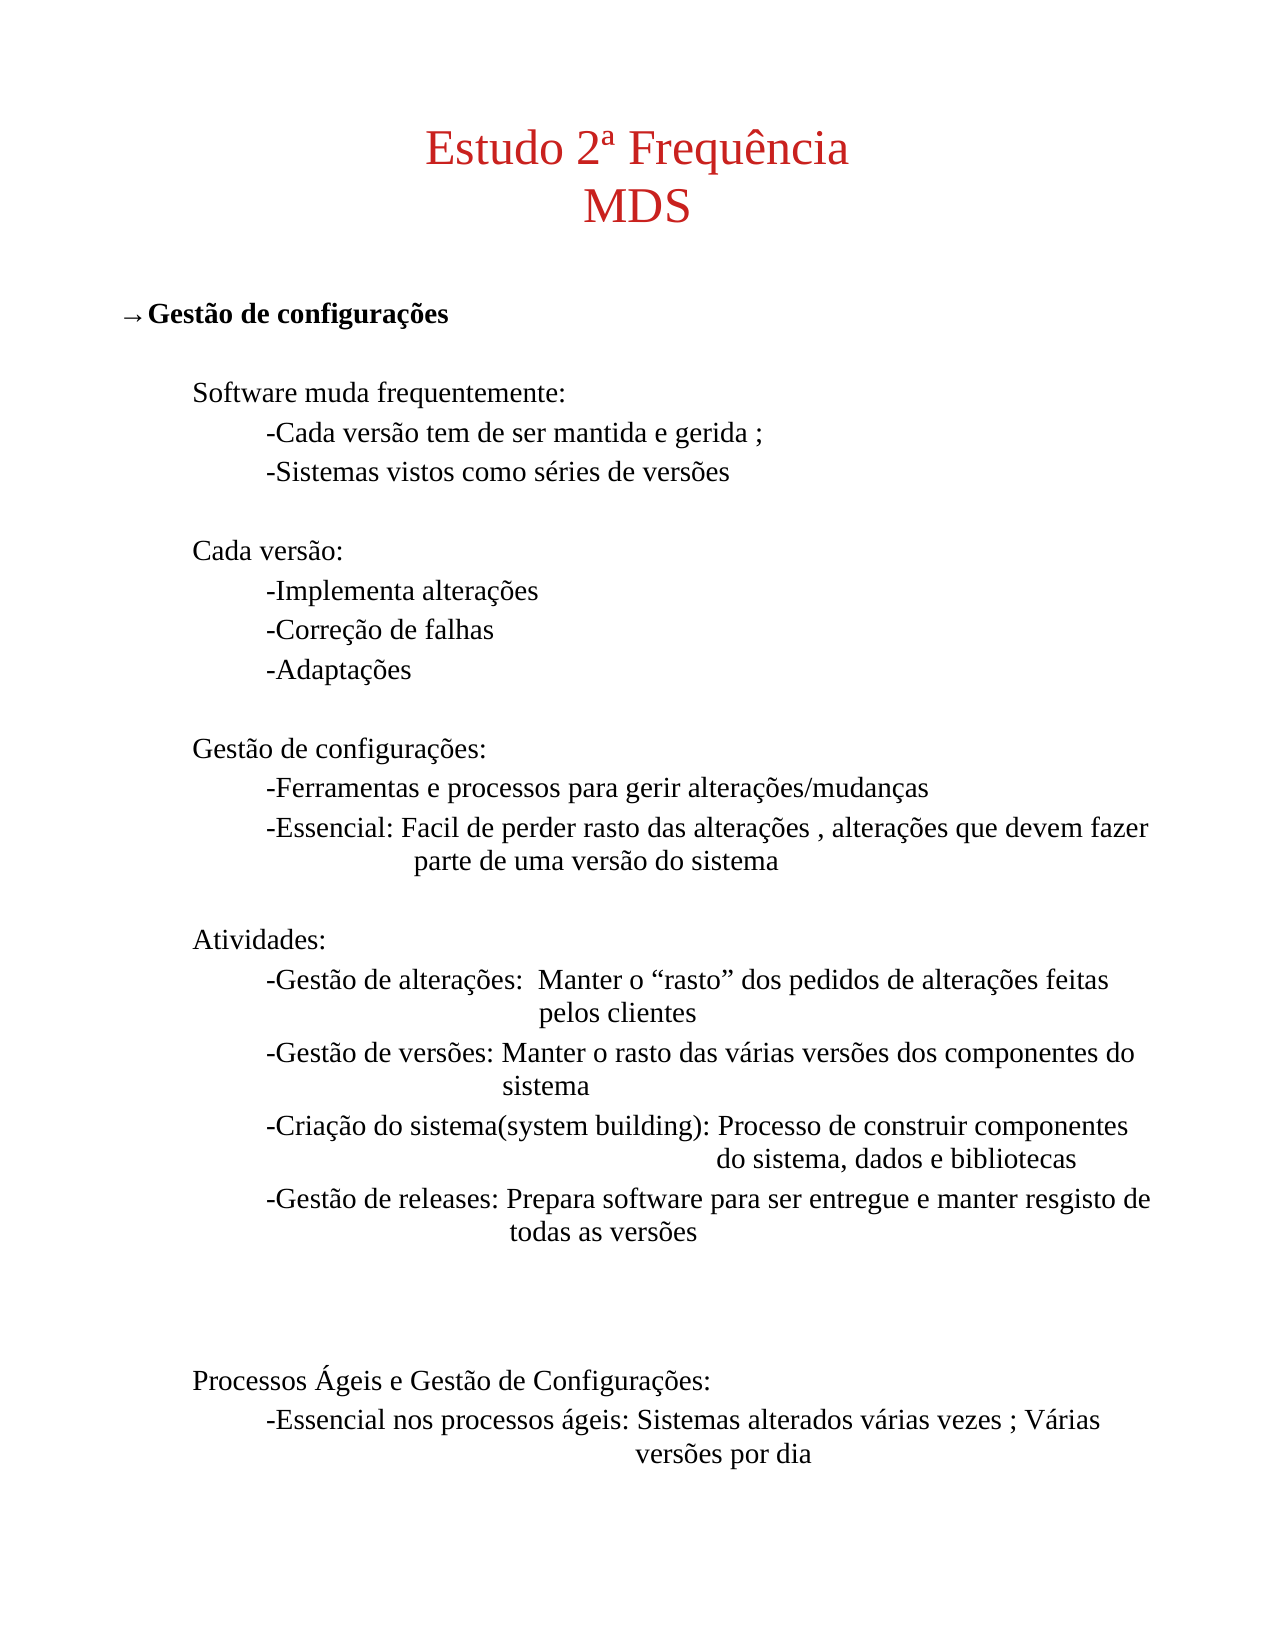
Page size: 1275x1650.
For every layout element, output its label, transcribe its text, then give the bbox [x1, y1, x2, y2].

text -Cada versão tem de ser mantida e gerida ; [118, 415, 1157, 448]
text -Essencial: Facil de perder rasto das alterações , alterações que devem fazer parte de uma versão do sistema [118, 810, 1157, 877]
text Gestão de configurações: [118, 731, 1157, 764]
text Cada versão: [118, 533, 1157, 567]
text -Adaptações [118, 652, 1157, 685]
text -Correção de falhas [118, 612, 1157, 646]
text Processos Ágeis e Gestão de Configurações: [118, 1363, 1157, 1396]
text -Ferramentas e processos para gerir alterações/mudanças [118, 770, 1157, 804]
text Estudo 2ª Frequência [118, 118, 1157, 176]
text →Gestão de configurações [118, 297, 1157, 330]
text -Implementa alterações [118, 573, 1157, 606]
text Atividades: [118, 922, 1157, 956]
text -Gestão de releases: Prepara software para ser entregue e manter resgisto de todas as versões [118, 1181, 1157, 1248]
text -Gestão de versões: Manter o rasto das várias versões dos componentes do sistema [118, 1035, 1157, 1102]
text MDS [118, 176, 1157, 233]
text -Gestão de alterações: Manter o “rasto” dos pedidos de alterações feitas pelos clientes [118, 962, 1157, 1029]
text -Essencial nos processos ágeis: Sistemas alterados várias vezes ; Várias versões por dia [118, 1402, 1157, 1469]
text -Criação do sistema(system building): Processo de construir componentes do sistema, dados e bibliotecas [118, 1108, 1157, 1175]
text -Sistemas vistos como séries de versões [118, 454, 1157, 488]
text Software muda frequentemente: [118, 376, 1157, 409]
